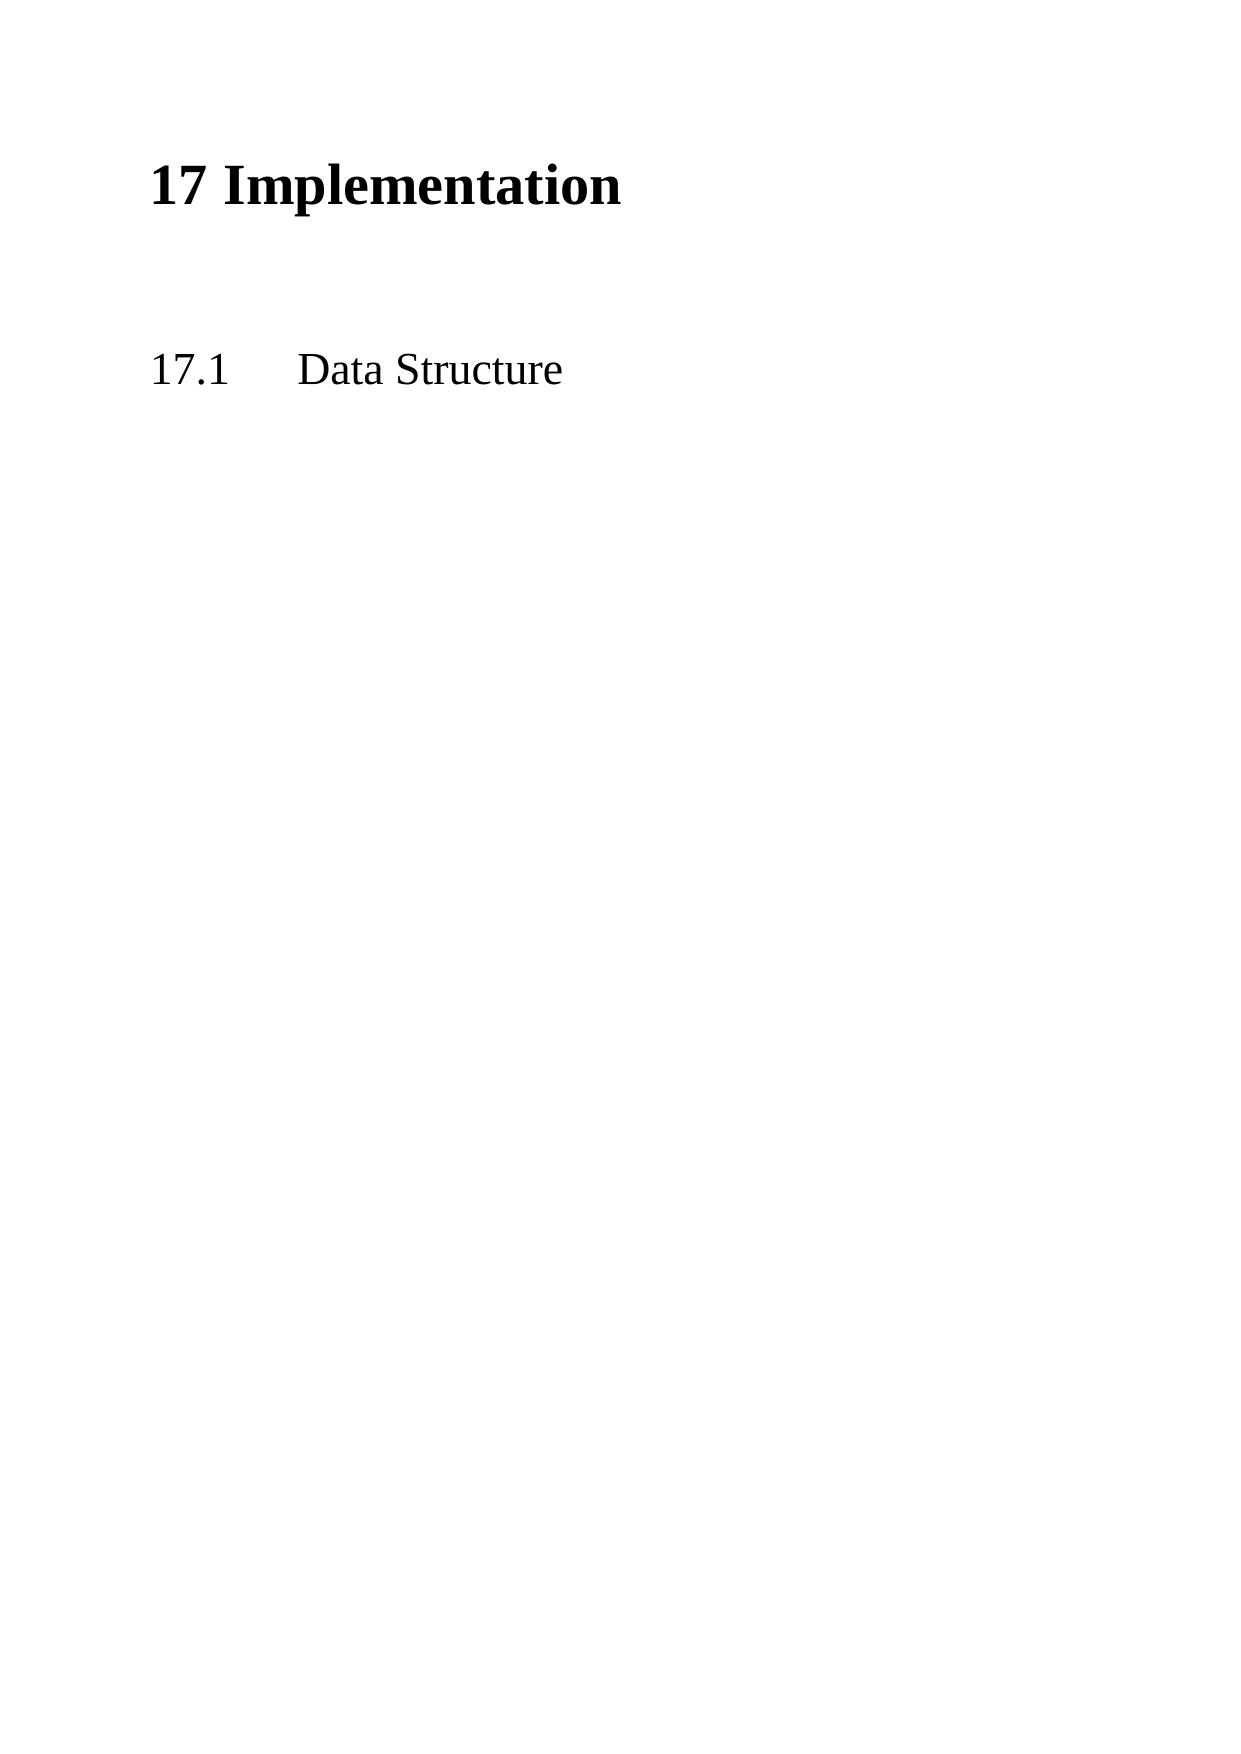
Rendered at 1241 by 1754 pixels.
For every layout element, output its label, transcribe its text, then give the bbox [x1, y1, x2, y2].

subtitle Data Structure [149, 342, 1104, 395]
subtitle Implementation [149, 150, 1104, 217]
